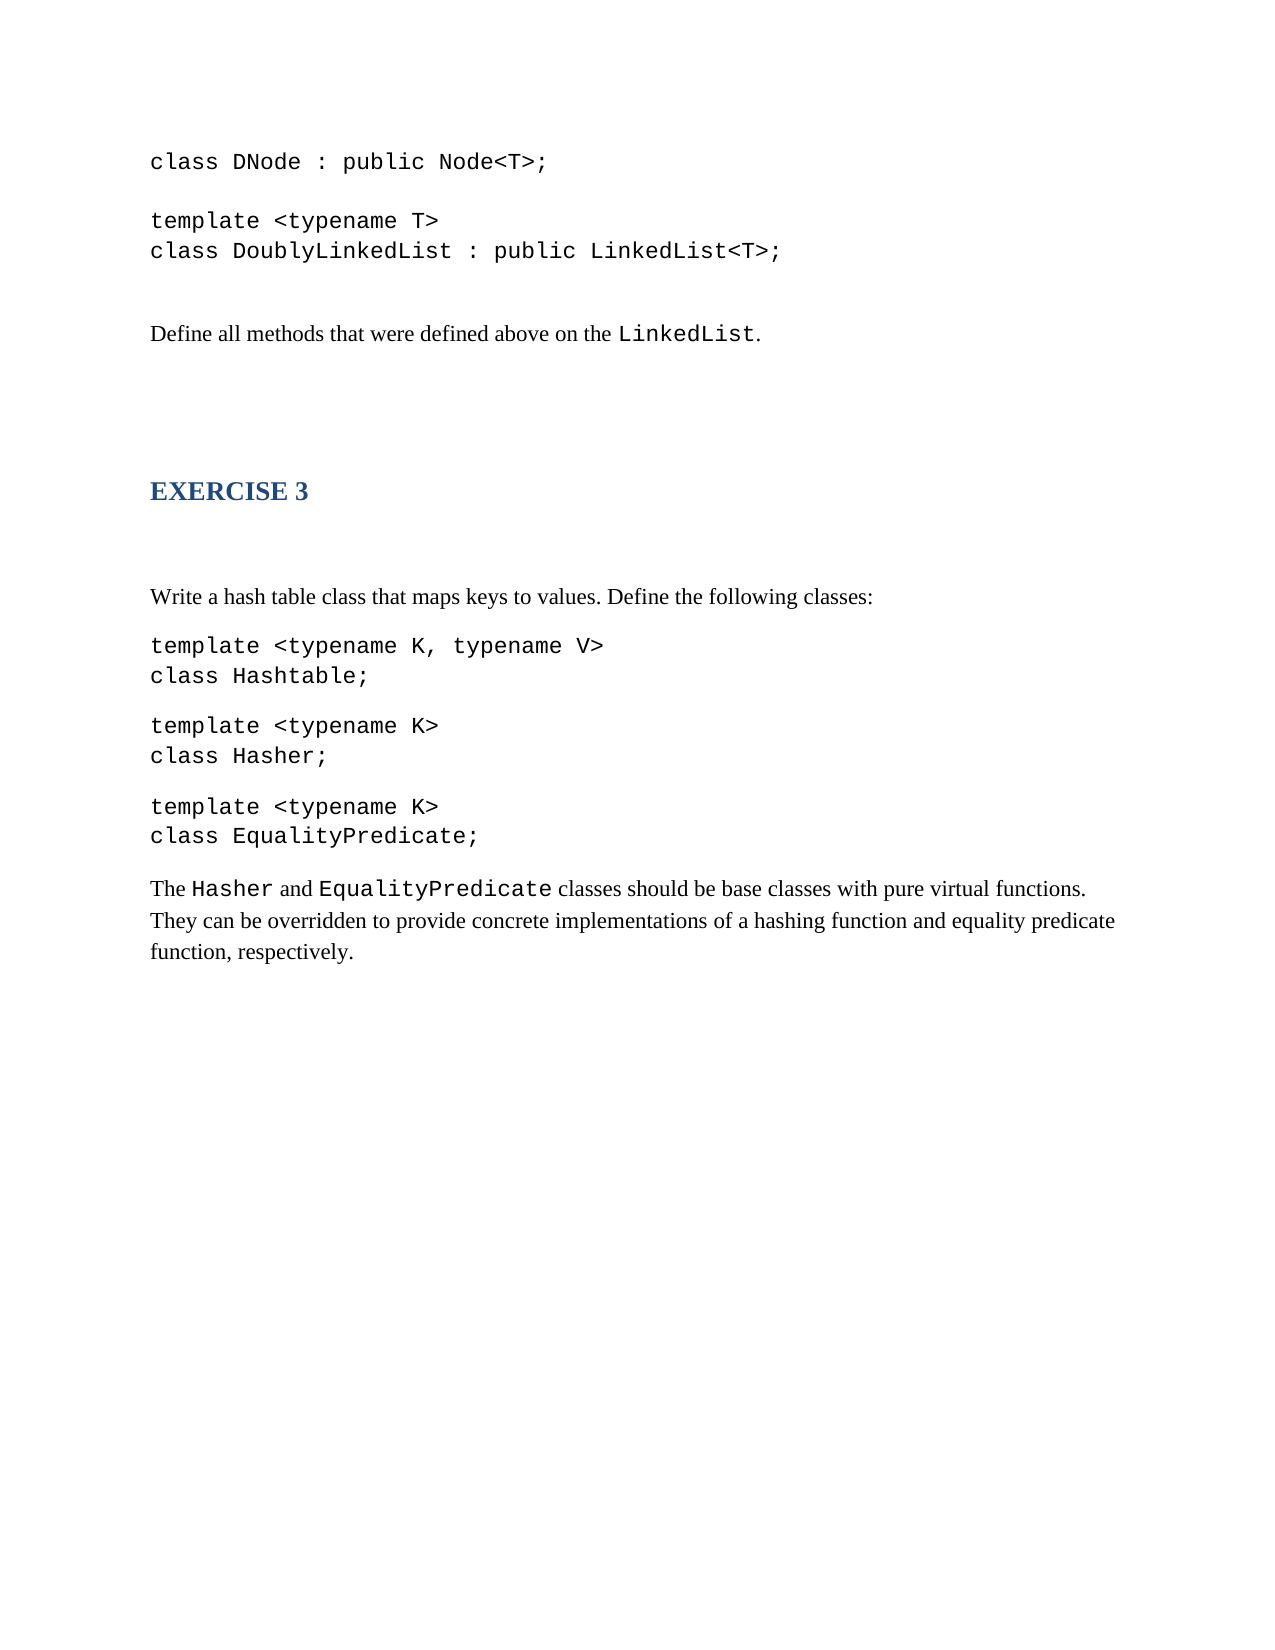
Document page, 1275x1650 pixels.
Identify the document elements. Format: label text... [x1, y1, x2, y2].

text class Hashtable; [150, 664, 1125, 690]
text EXERCISE 3 [150, 476, 1125, 507]
text The Hasher and EqualityPredicate classes should be base classes with pure virtual functions. They can be overridden to provide concrete implementations of a hashing function and equality predicate function, respectively. [150, 875, 1125, 964]
text template <typename K, typename V> [150, 634, 1125, 660]
text template <typename K> [150, 714, 1125, 741]
text class DoublyLinkedList : public LinkedList<T>; [150, 239, 1125, 265]
text template <typename T> [150, 209, 1125, 236]
text class EqualityPredicate; [150, 825, 1125, 851]
text Write a hash table class that maps keys to values. Define the following classes: [150, 583, 1125, 609]
text template <typename K> [150, 795, 1125, 821]
text class Hasher; [150, 744, 1125, 770]
text class DNode : public Node<T>; [150, 150, 1125, 176]
text Define all methods that were defined above on the LinkedList. [150, 320, 1125, 348]
